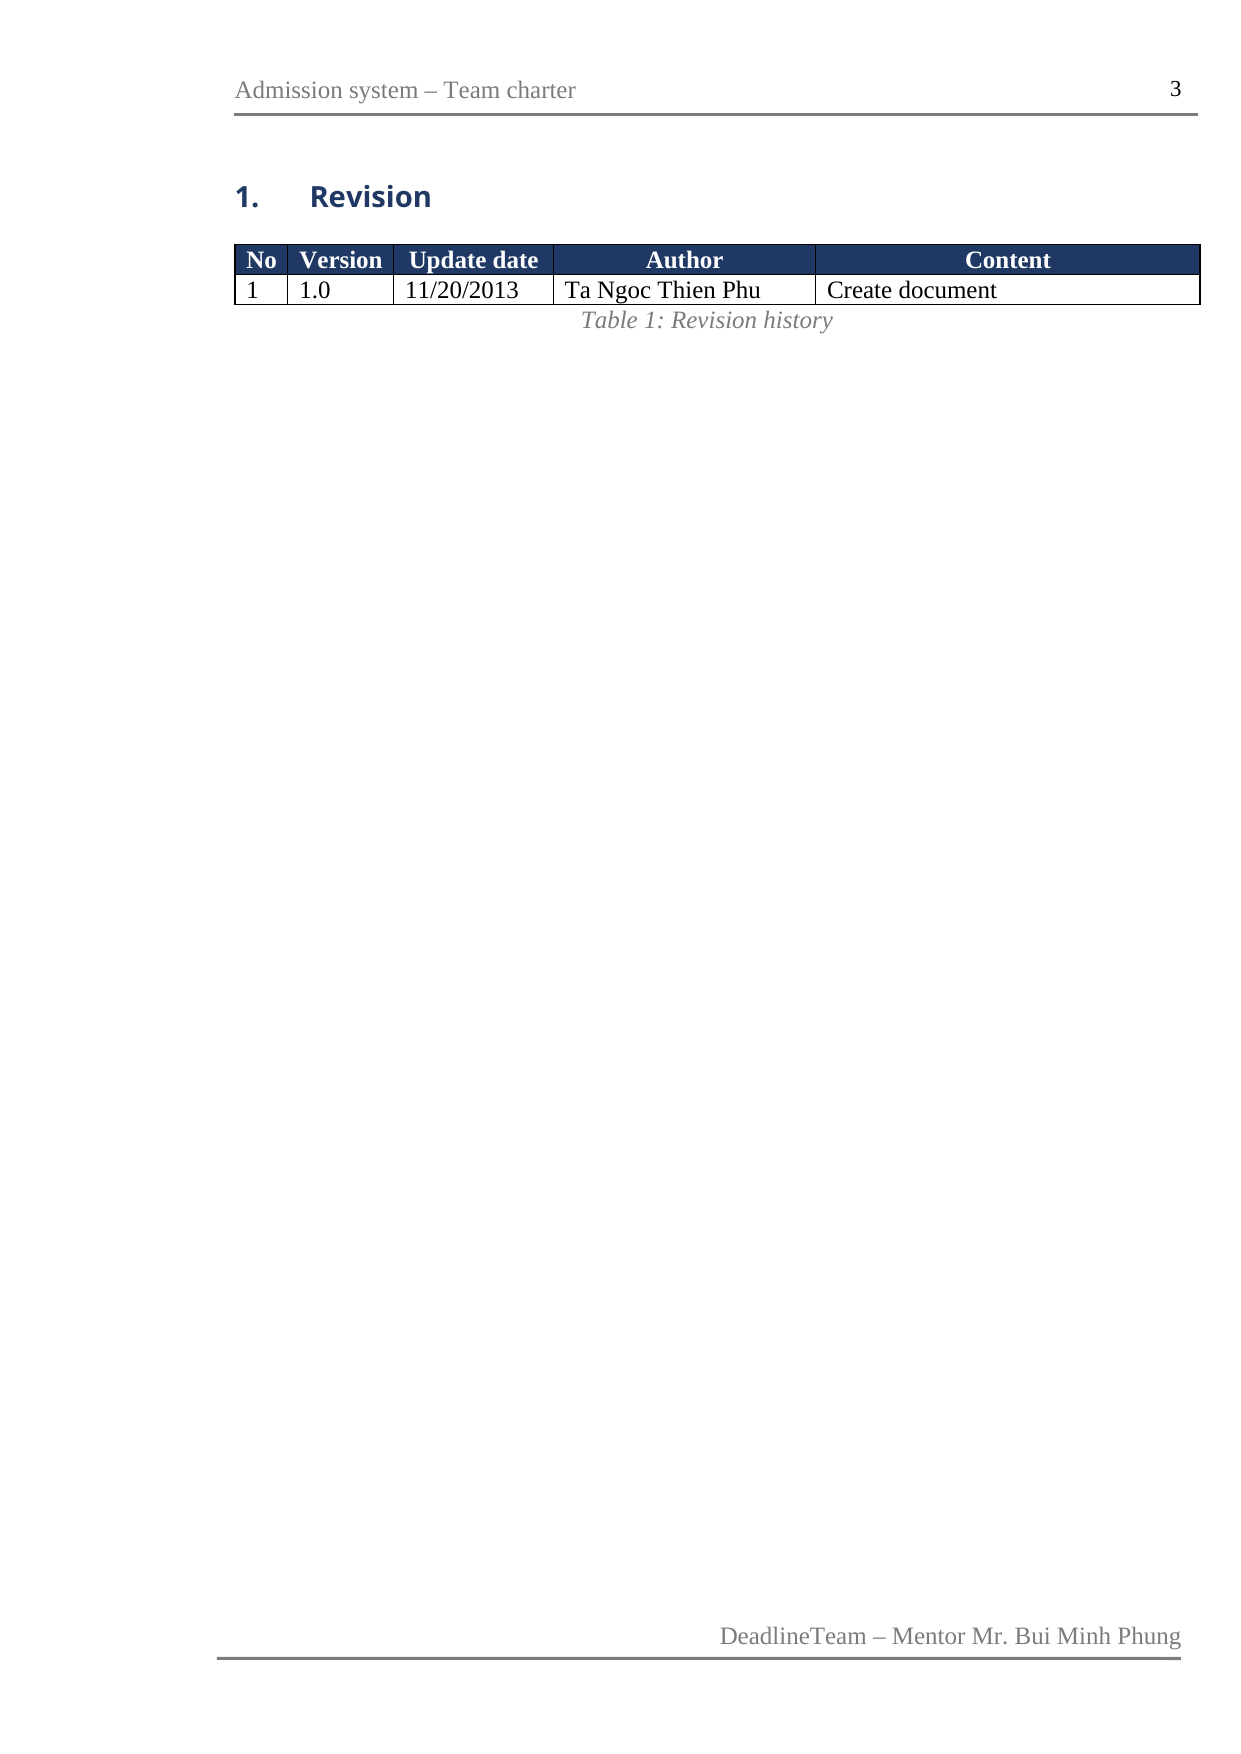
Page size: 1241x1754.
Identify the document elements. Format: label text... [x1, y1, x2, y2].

table_cell 1 [236, 275, 287, 304]
table_header No [236, 245, 287, 274]
table_cell Create document [816, 275, 1199, 304]
subtitle Revision [234, 176, 1181, 216]
table_header Content [816, 245, 1199, 274]
table_cell 1.0 [288, 275, 393, 304]
table_cell 11/20/2013 [394, 275, 553, 304]
table_cell Ta Ngoc Thien Phu [554, 275, 815, 304]
table_header Author [554, 245, 815, 274]
text Table 1: Revision history [234, 305, 1181, 333]
table_header Update date [394, 245, 553, 274]
table_header Version [288, 245, 393, 274]
